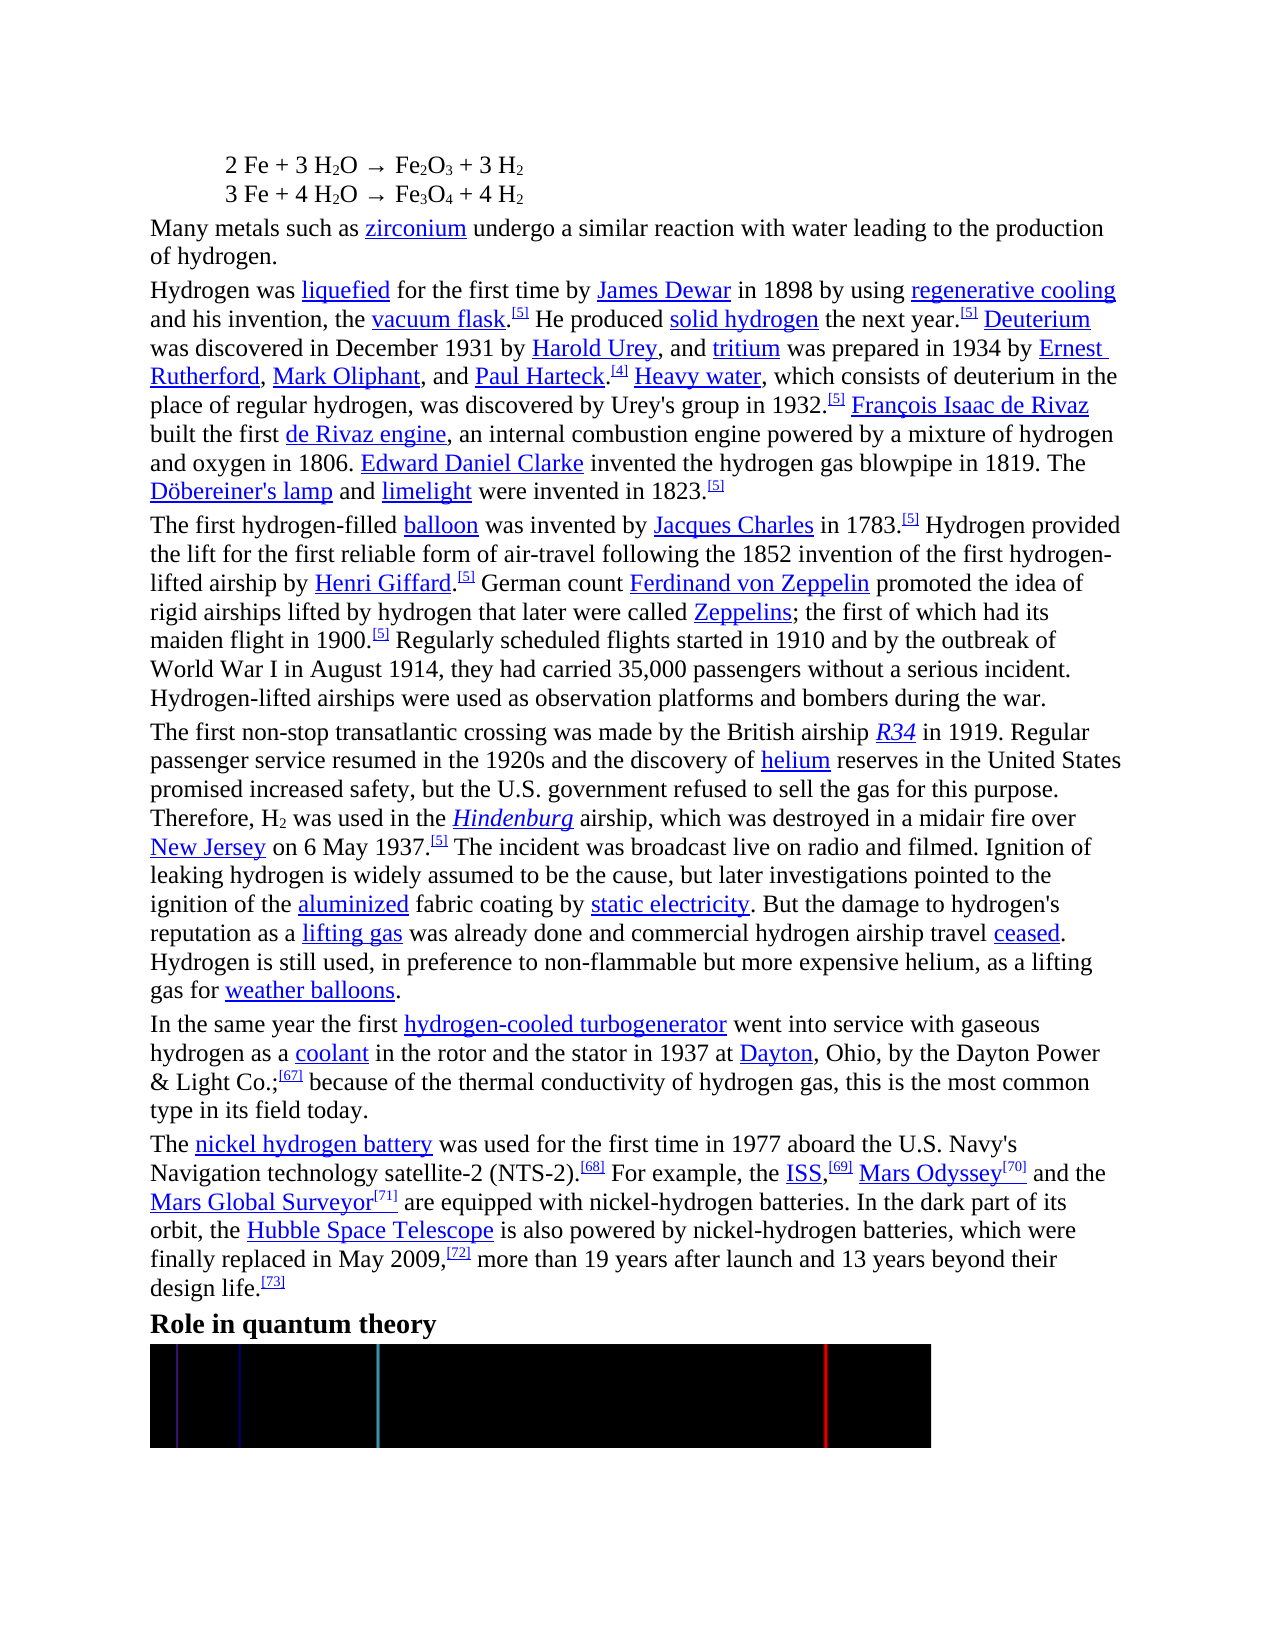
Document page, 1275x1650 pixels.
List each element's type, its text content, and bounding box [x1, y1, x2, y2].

text Role in quantum theory [150, 1307, 1125, 1339]
text The first non-stop transatlantic crossing was made by the British airship R34 in 1919. Regular passenger service resumed in the 1920s and the discovery of helium reserves in the United States promised increased safety, but the U.S. government refused to sell the gas for this purpose. Therefore, H2 was used in the Hindenburg airship, which was destroyed in a midair fire over New Jersey on 6 May 1937.[5] The incident was broadcast live on radio and filmed. Ignition of leaking hydrogen is widely assumed to be the cause, but later investigations pointed to the ignition of the aluminized fabric coating by static electricity. But the damage to hydrogen's reputation as a lifting gas was already done and commercial hydrogen airship travel ceased. Hydrogen is still used, in preference to non-flammable but more expensive helium, as a lifting gas for weather balloons. [150, 717, 1125, 1004]
text In the same year the first hydrogen-cooled turbogenerator went into service with gaseous hydrogen as a coolant in the rotor and the stator in 1937 at Dayton, Ohio, by the Dayton Power & Light Co.;[67] because of the thermal conductivity of hydrogen gas, this is the most common type in its field today. [150, 1009, 1125, 1124]
text 2 Fe + 3 H2O → Fe2O3 + 3 H2 [225, 150, 1125, 179]
text The nickel hydrogen battery was used for the first time in 1977 aboard the U.S. Navy's Navigation technology satellite-2 (NTS-2).[68] For example, the ISS,[69] Mars Odyssey[70] and the Mars Global Surveyor[71] are equipped with nickel-hydrogen batteries. In the dark part of its orbit, the Hubble Space Telescope is also powered by nickel-hydrogen batteries, which were finally replaced in May 2009,[72] more than 19 years after launch and 13 years beyond their design life.[73] [150, 1129, 1125, 1302]
text 3 Fe + 4 H2O → Fe3O4 + 4 H2 [225, 179, 1125, 207]
text The first hydrogen-filled balloon was invented by Jacques Charles in 1783.[5] Hydrogen provided the lift for the first reliable form of air-travel following the 1852 invention of the first hydrogen-lifted airship by Henri Giffard.[5] German count Ferdinand von Zeppelin promoted the idea of rigid airships lifted by hydrogen that later were called Zeppelins; the first of which had its maiden flight in 1900.[5] Regularly scheduled flights started in 1910 and by the outbreak of World War I in August 1914, they had carried 35,000 passengers without a serious incident. Hydrogen-lifted airships were used as observation platforms and bombers during the war. [150, 510, 1125, 712]
text Many metals such as zirconium undergo a similar reaction with water leading to the production of hydrogen. [150, 213, 1125, 270]
text Hydrogen was liquefied for the first time by James Dewar in 1898 by using regenerative cooling and his invention, the vacuum flask.[5] He produced solid hydrogen the next year.[5] Deuterium was discovered in December 1931 by Harold Urey, and tritium was prepared in 1934 by Ernest Rutherford, Mark Oliphant, and Paul Harteck.[4] Heavy water, which consists of deuterium in the place of regular hydrogen, was discovered by Urey's group in 1932.[5] François Isaac de Rivaz built the first de Rivaz engine, an internal combustion engine powered by a mixture of hydrogen and oxygen in 1806. Edward Daniel Clarke invented the hydrogen gas blowpipe in 1819. The Döbereiner's lamp and limelight were invented in 1823.[5] [150, 275, 1125, 505]
picture [150, 1344, 932, 1448]
